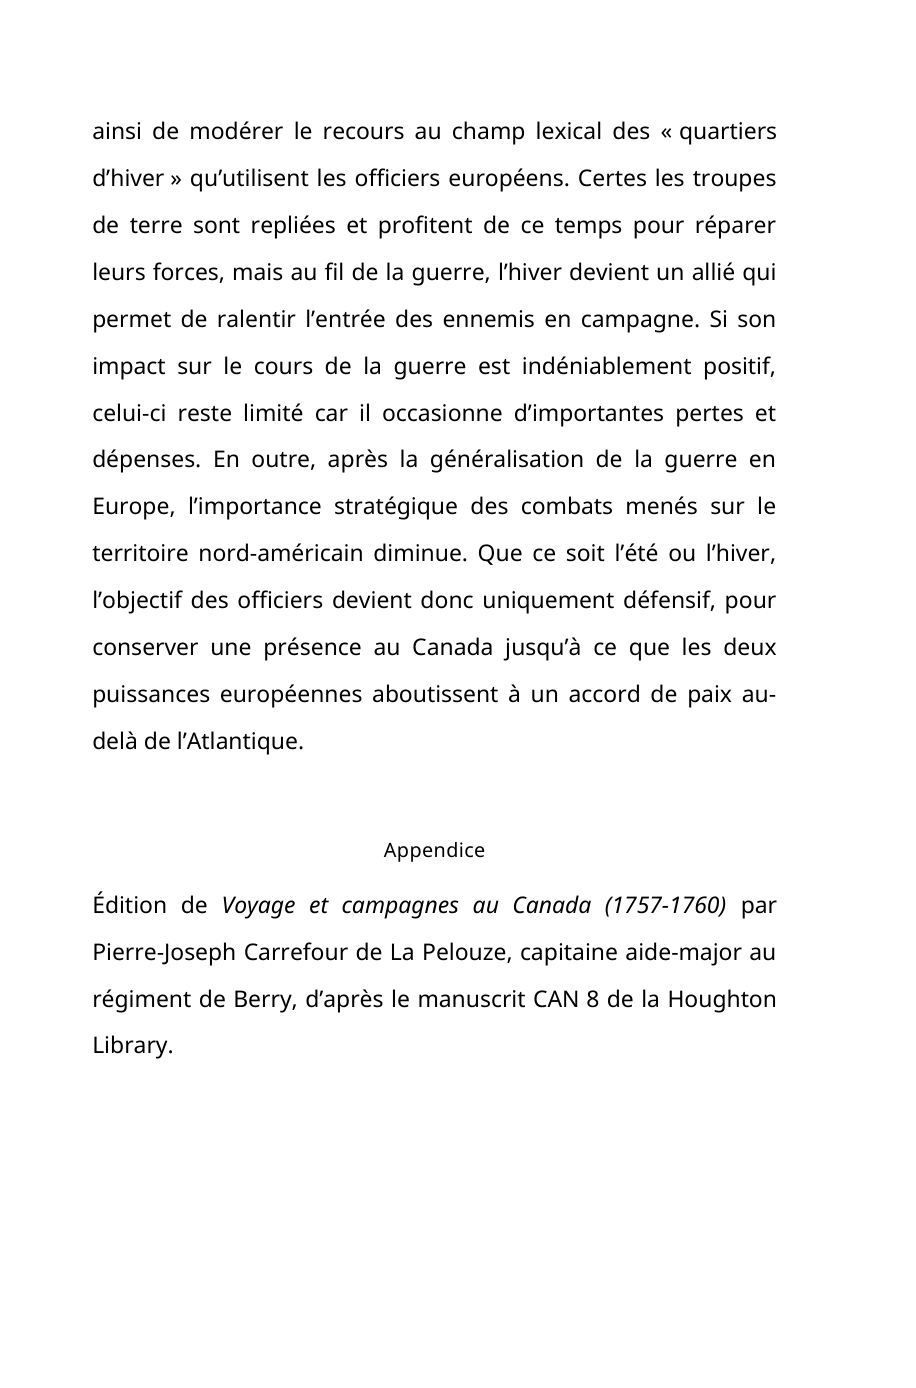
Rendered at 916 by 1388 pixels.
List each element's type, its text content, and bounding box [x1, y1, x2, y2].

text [92, 115, 777, 756]
text Appendice [92, 836, 777, 863]
text Édition de Voyage et campagnes au Canada (1757-1760) par Pierre-Joseph Carrefour de La Pelouze, capitaine aide-major au régiment de Berry, d’après le manuscrit CAN 8 de la Houghton Library. [92, 889, 777, 1061]
